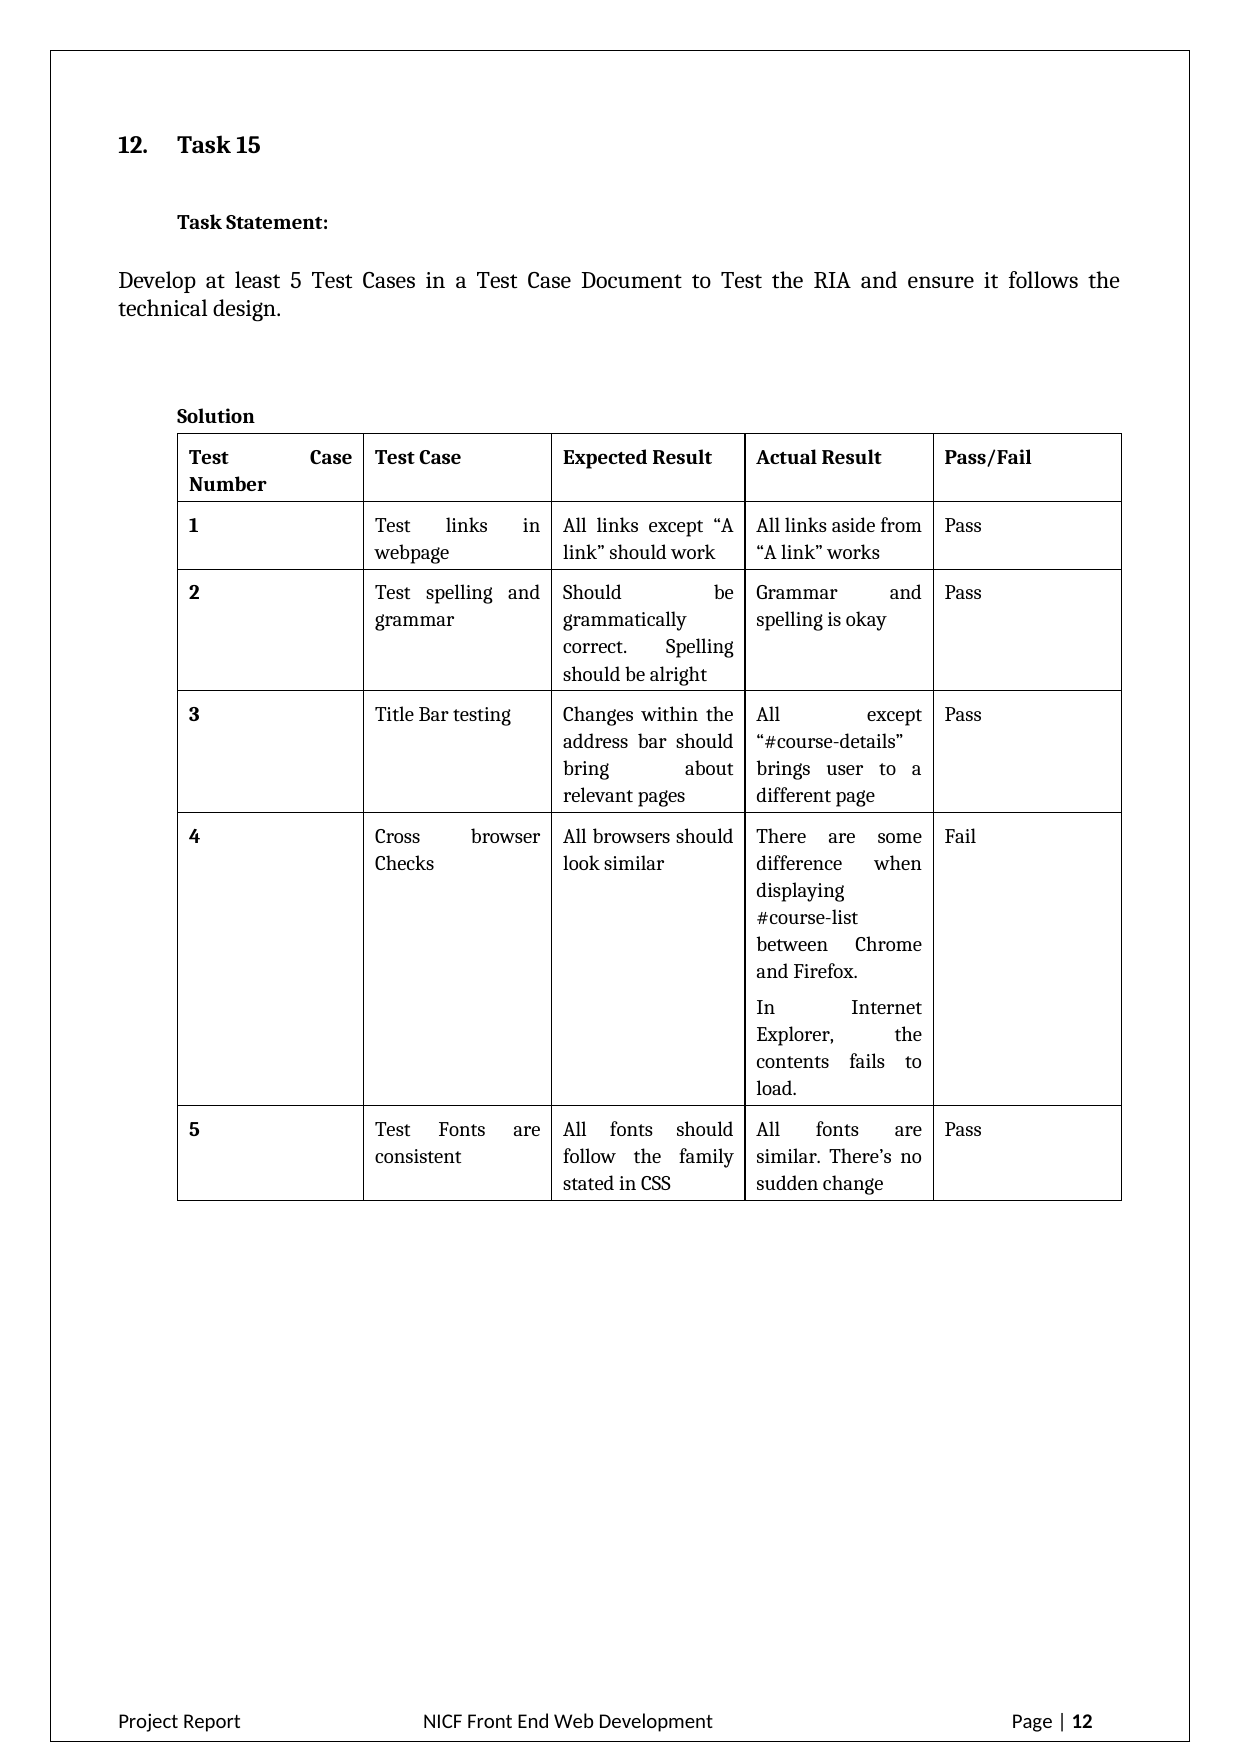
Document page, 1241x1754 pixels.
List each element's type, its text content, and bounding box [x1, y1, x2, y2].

table_cell All browsers should look similar [552, 813, 744, 1105]
table_cell There are some difference when displaying #course-list between Chrome and Firefox. In Internet Explorer, the contents fails to load. [746, 813, 933, 1105]
table_cell Pass [934, 502, 1121, 568]
table_cell Should be grammatically correct. Spelling should be alright [552, 570, 744, 690]
table_cell Fail [934, 813, 1121, 1105]
table_cell Grammar and spelling is okay [746, 570, 933, 690]
table_cell Test links in webpage [364, 502, 551, 568]
text Task 15 [118, 126, 1122, 159]
table_cell Pass [934, 1106, 1121, 1200]
table_cell Test Fonts are consistent [364, 1106, 551, 1200]
table_cell Pass [934, 691, 1121, 812]
table_cell Test spelling and grammar [364, 570, 551, 690]
text Solution [177, 402, 1122, 429]
table_cell All links aside from “A link” works [746, 502, 933, 568]
table_cell Cross browser Checks [364, 813, 551, 1105]
table_cell 4 [178, 813, 363, 1105]
table_cell 2 [178, 570, 363, 690]
table_header Test Case Number [178, 434, 363, 501]
table_cell 1 [178, 502, 363, 568]
table_cell All fonts should follow the family stated in CSS [552, 1106, 744, 1200]
table_cell 5 [178, 1106, 363, 1200]
table_header Test Case [364, 434, 551, 501]
table_cell All links except “A link” should work [552, 502, 744, 568]
table_cell All fonts are similar. There’s no sudden change [746, 1106, 933, 1200]
table_cell Pass [934, 570, 1121, 690]
table_header Actual Result [746, 434, 933, 501]
text Task Statement: [177, 207, 1122, 234]
table_cell All except “#course-details” brings user to a different page [746, 691, 933, 812]
table_cell 3 [178, 691, 363, 812]
table_cell Title Bar testing [364, 691, 551, 812]
table_header Pass/Fail [934, 434, 1121, 501]
table_header Expected Result [552, 434, 744, 501]
table_cell Changes within the address bar should bring about relevant pages [552, 691, 744, 812]
text Develop at least 5 Test Cases in a Test Case Document to Test the RIA and ensure it follows the technical design. [118, 267, 1122, 323]
